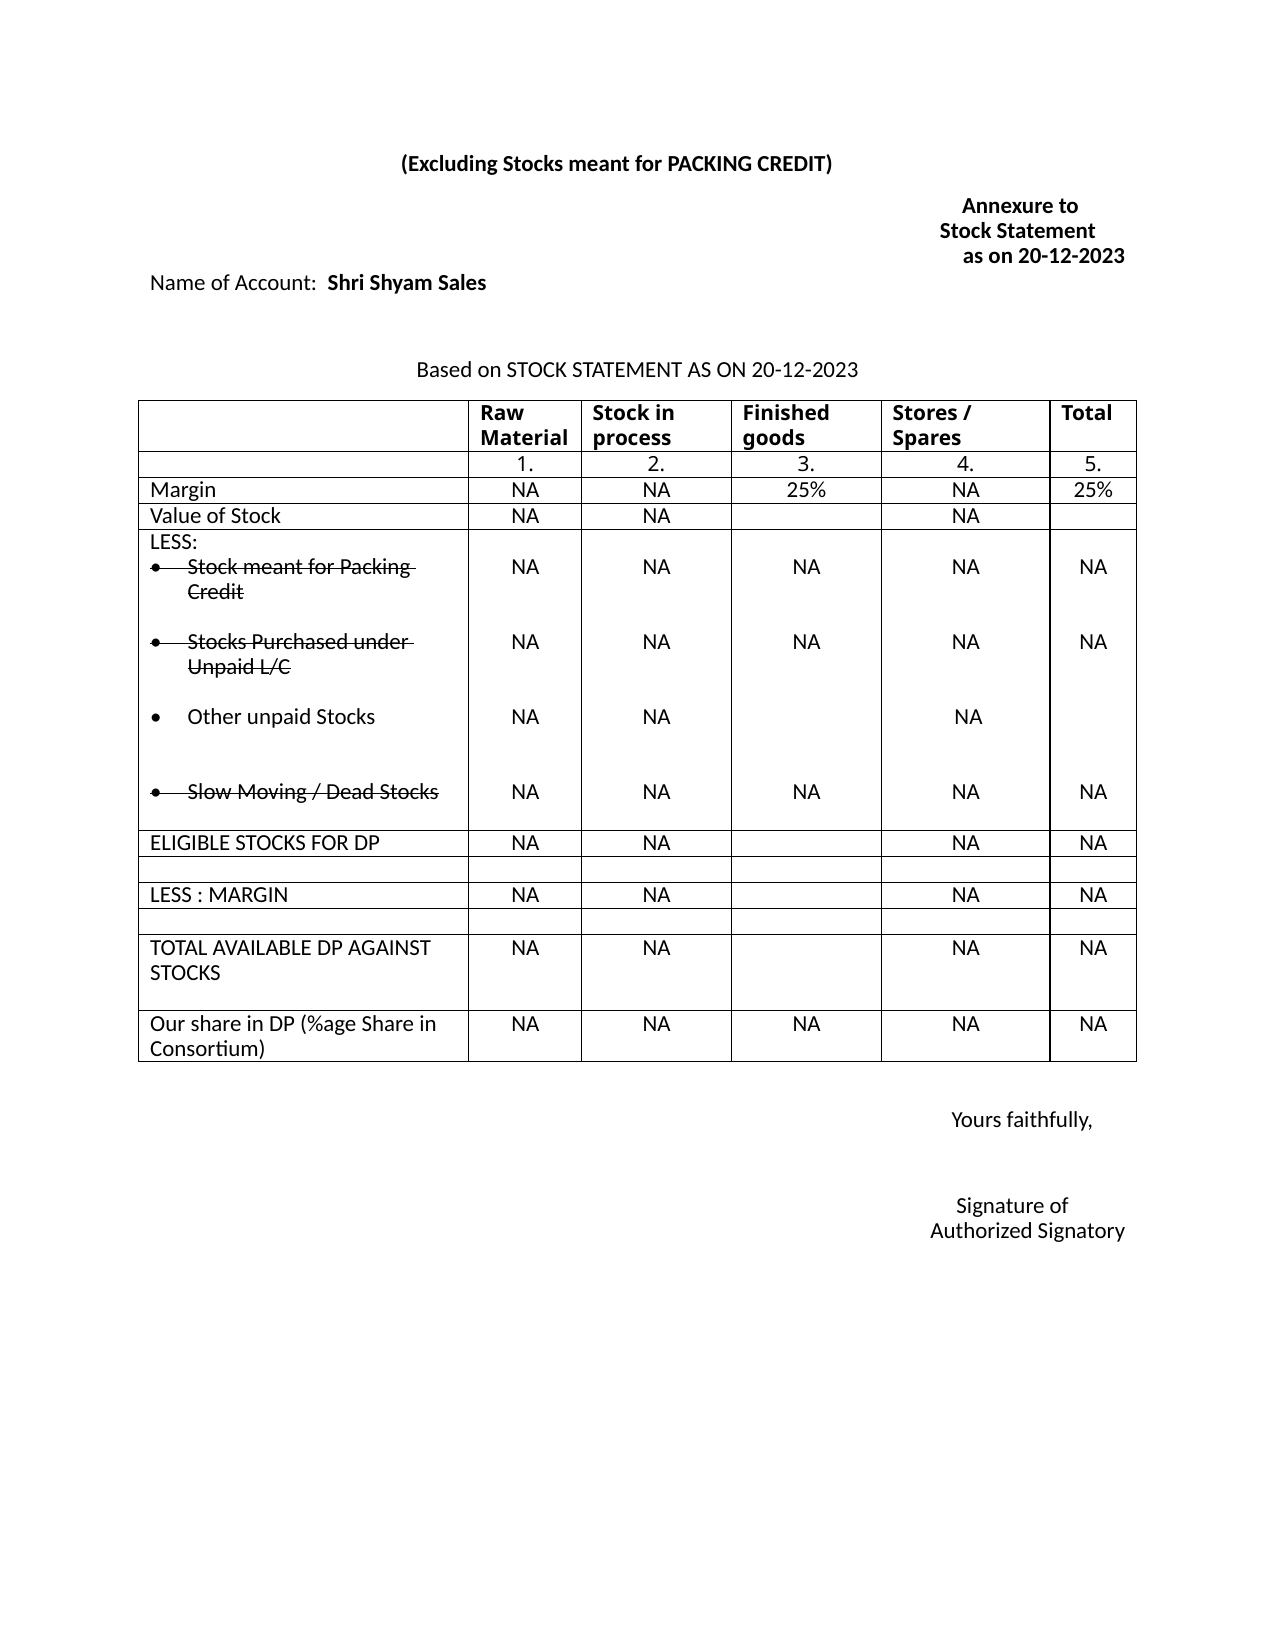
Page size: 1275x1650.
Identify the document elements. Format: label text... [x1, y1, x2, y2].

table_cell NA [582, 478, 731, 503]
table_cell LESS: Stock meant for Packing Credit Stocks Purchased under Unpaid L/C Other unpaid Stocks Slow Moving / Dead Stocks [139, 530, 468, 830]
table_header Finished goods [732, 401, 881, 451]
table_cell NA NA NA NA [469, 530, 581, 830]
table_cell [139, 909, 468, 934]
table_cell 2. [582, 452, 731, 477]
table_cell 25% [732, 478, 881, 503]
table_cell NA [582, 831, 731, 856]
table_cell [732, 935, 881, 1010]
text Name of Account: Shri Shyam Sales [150, 269, 1125, 296]
table_cell NA [882, 883, 1049, 908]
table_cell NA [582, 883, 731, 908]
table_cell NA [1051, 935, 1136, 1010]
text as on 20-12-2023 [150, 244, 1125, 269]
table_cell NA [1051, 883, 1136, 908]
text Authorized Signatory [150, 1218, 1125, 1243]
table_cell [582, 909, 731, 934]
table_cell NA NA NA [732, 530, 881, 830]
table_header [139, 401, 468, 451]
table_cell NA [469, 478, 581, 503]
table_cell [469, 909, 581, 934]
table_cell [1051, 857, 1136, 882]
table_header Stores / Spares [882, 401, 1049, 451]
text Stock Statement [900, 219, 1125, 244]
table_header Raw Material [469, 401, 581, 451]
table_cell 4. [882, 452, 1049, 477]
table_cell [469, 857, 581, 882]
table_cell 3. [732, 452, 881, 477]
table_cell Value of Stock [139, 504, 468, 529]
table_cell NA NA NA NA [582, 530, 731, 830]
table_cell 25% [1051, 478, 1136, 503]
table_cell [139, 452, 468, 477]
table_cell NA [882, 478, 1049, 503]
table_cell [1051, 504, 1136, 529]
table_cell NA [469, 883, 581, 908]
table_cell 5. [1051, 452, 1136, 477]
table_cell [139, 857, 468, 882]
table_cell NA [882, 831, 1049, 856]
table_cell NA [469, 831, 581, 856]
table_cell NA [469, 1011, 581, 1061]
table_cell NA [582, 504, 731, 529]
table_cell ELIGIBLE STOCKS FOR DP [139, 831, 468, 856]
text Yours faithfully, [750, 1106, 1125, 1133]
table_cell NA [882, 504, 1049, 529]
text Annexure to [900, 194, 1125, 219]
table_cell NA [582, 1011, 731, 1061]
table_cell [732, 909, 881, 934]
table_cell [732, 883, 881, 908]
table_cell [732, 831, 881, 856]
table_cell NA [469, 935, 581, 1010]
table_cell LESS : MARGIN [139, 883, 468, 908]
table_cell NA [469, 504, 581, 529]
table_cell NA NA NA NA [882, 530, 1049, 830]
text Signature of [825, 1193, 1125, 1218]
table_cell 1. [469, 452, 581, 477]
table_header Total [1051, 401, 1136, 451]
table_cell NA [882, 1011, 1049, 1061]
table_cell NA [1051, 831, 1136, 856]
table_header Stock in process [582, 401, 731, 451]
table_cell TOTAL AVAILABLE DP AGAINST STOCKS [139, 935, 468, 1010]
table_cell NA NA NA [1051, 530, 1136, 830]
text (Excluding Stocks meant for PACKING CREDIT) [300, 150, 1125, 177]
table_cell Margin [139, 478, 468, 503]
table_cell [882, 857, 1049, 882]
text Based on STOCK STATEMENT AS ON 20-12-2023 [150, 356, 1125, 383]
table_cell [732, 504, 881, 529]
table_cell [582, 857, 731, 882]
table_cell [1051, 909, 1136, 934]
table_cell NA [582, 935, 731, 1010]
table_cell [732, 857, 881, 882]
table_cell Our share in DP (%age Share in Consortium) [139, 1011, 468, 1061]
table_cell NA [882, 935, 1049, 1010]
table_cell NA [1051, 1011, 1136, 1061]
table_cell NA [732, 1011, 881, 1061]
table_cell [882, 909, 1049, 934]
